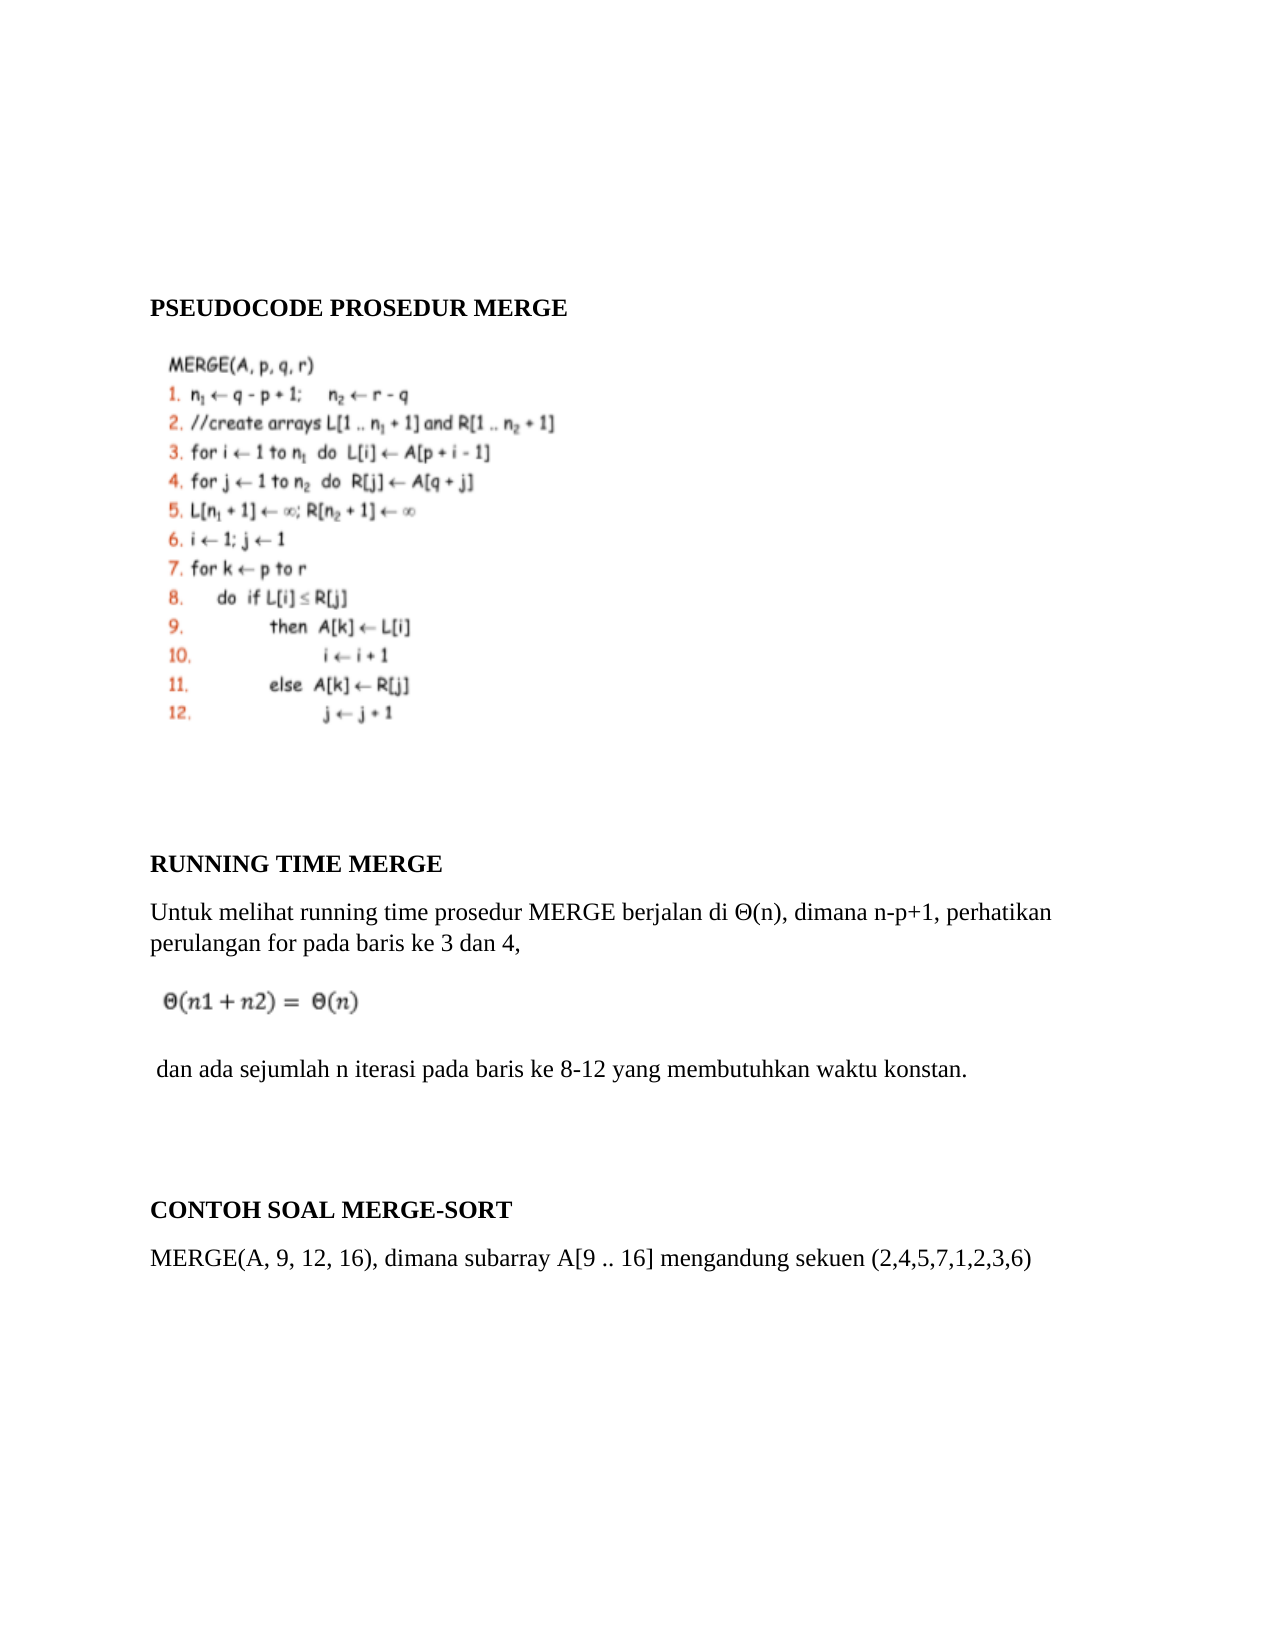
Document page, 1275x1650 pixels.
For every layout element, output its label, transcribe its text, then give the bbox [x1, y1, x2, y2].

text dan ada sejumlah n iterasi pada baris ke 8-12 yang membutuhkan waktu konstan. [150, 1054, 1125, 1082]
text MERGE(A, 9, 12, 16), dimana subarray A[9 .. 16] mengandung sekuen (2,4,5,7,1,2,3,6) [150, 1243, 1125, 1272]
picture [156, 340, 572, 737]
picture [150, 975, 375, 1035]
text PSEUDOCODE PROSEDUR MERGE [150, 293, 1125, 322]
text Untuk melihat running time prosedur MERGE berjalan di Θ(n), dimana n-p+1, perhatikan perulangan for pada baris ke 3 dan 4, [150, 897, 1125, 956]
text RUNNING TIME MERGE [150, 849, 1125, 878]
text CONTOH SOAL MERGE-SORT [150, 1195, 1125, 1224]
